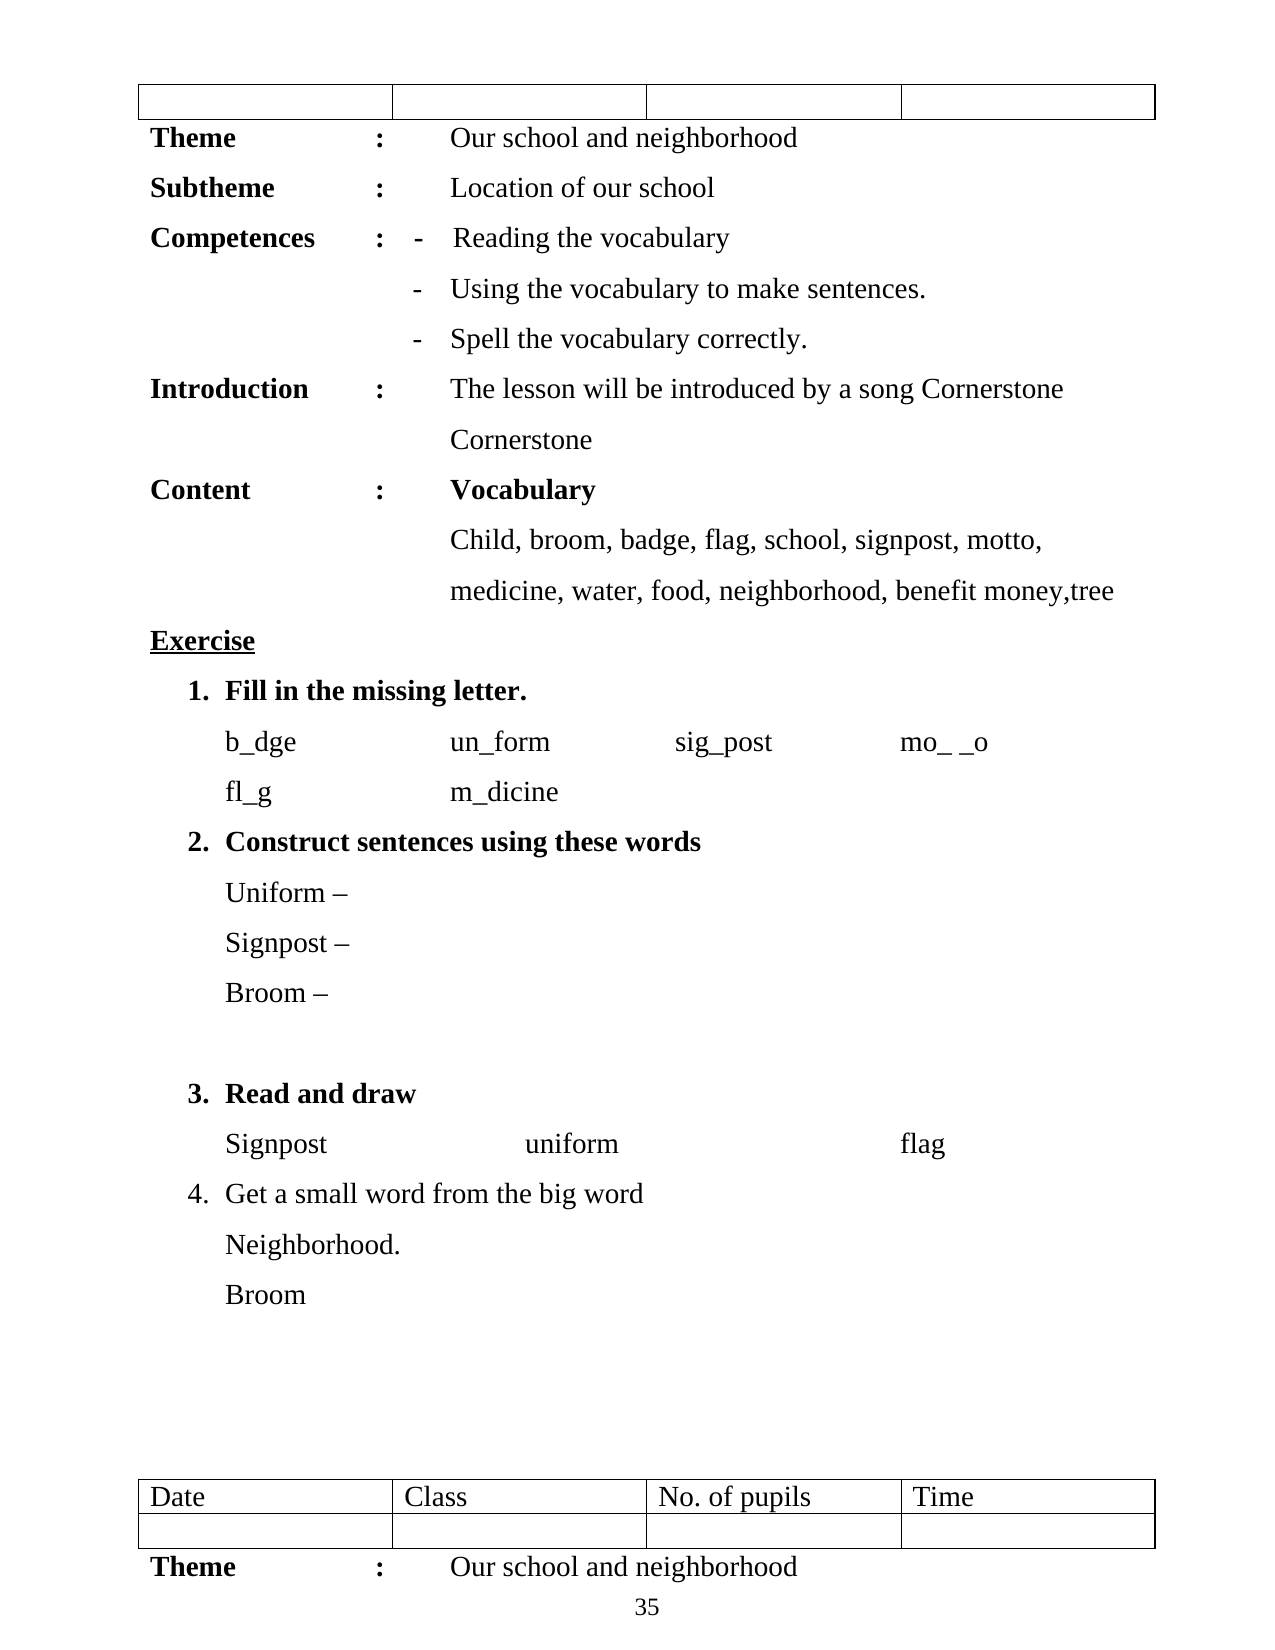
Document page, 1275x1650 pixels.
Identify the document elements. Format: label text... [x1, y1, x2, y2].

text Theme : Our school and neighborhood [150, 1549, 1144, 1582]
table_cell [393, 85, 646, 119]
table_cell [139, 85, 392, 119]
text Cornerstone [375, 422, 1144, 455]
text medicine, water, food, neighborhood, benefit money,tree [375, 573, 1144, 606]
text Uniform – [225, 875, 1144, 908]
text Theme : Our school and neighborhood [150, 120, 1144, 153]
list Fill in the missing letter. [187, 673, 1144, 707]
table_header Date [139, 1480, 392, 1513]
text Signpost – [225, 925, 1144, 958]
list Get a small word from the big word [187, 1177, 1144, 1210]
table_header Time [902, 1480, 1154, 1513]
text Subtheme : Location of our school [150, 170, 1144, 204]
text Signpost uniform flag [225, 1126, 1144, 1160]
list Construct sentences using these words [187, 824, 1144, 858]
text Neighborhood. [225, 1227, 1144, 1260]
table_cell [647, 1514, 901, 1548]
text Content : Vocabulary [150, 472, 1144, 506]
text fl_g m_dicine [150, 774, 1144, 808]
table_header No. of pupils [647, 1480, 901, 1513]
text Introduction : The lesson will be introduced by a song Cornerstone [150, 372, 1144, 405]
table_header Class [393, 1480, 646, 1513]
text b_dge un_form sig_post mo_ _o [150, 724, 1144, 757]
table_cell [139, 1514, 392, 1548]
table_cell [902, 1514, 1154, 1548]
list Using the vocabulary to make sentences. [412, 271, 1144, 304]
table_cell [647, 85, 901, 119]
table_cell [902, 85, 1154, 119]
text Broom [225, 1277, 1144, 1311]
text Child, broom, badge, flag, school, signpost, motto, [150, 522, 1144, 556]
list Spell the vocabulary correctly. [412, 321, 1144, 355]
text Competences : - Reading the vocabulary [150, 221, 1144, 254]
table_cell [393, 1514, 646, 1548]
text Broom – [225, 975, 1144, 1009]
text Exercise [150, 623, 1144, 657]
list Read and draw [187, 1076, 1144, 1109]
